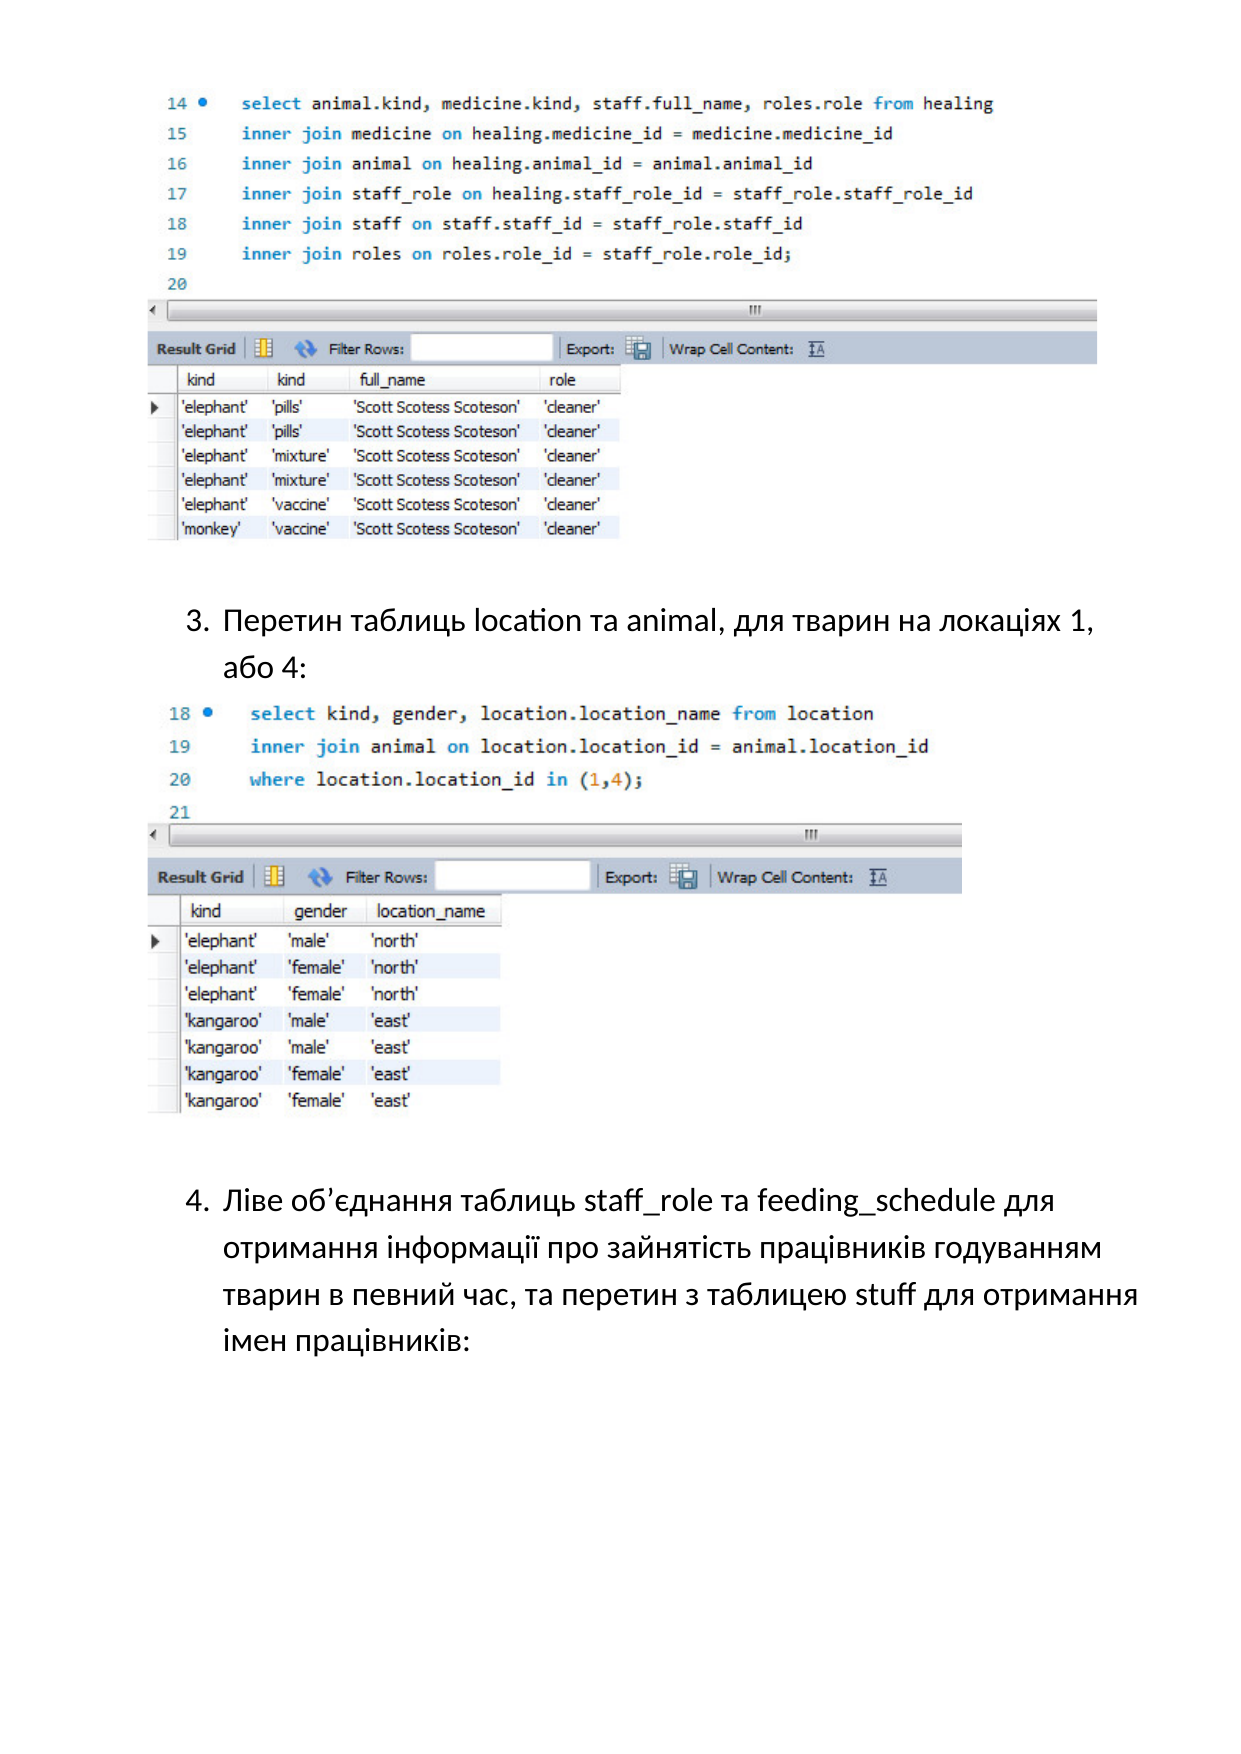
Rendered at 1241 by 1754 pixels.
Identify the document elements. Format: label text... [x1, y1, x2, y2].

list Перетин таблиць location та animal, для тварин на локаціях 1, або 4: [185, 599, 1152, 687]
picture [147, 88, 1098, 549]
list Ліве об’єднання таблиць staff_role та feeding_schedule для отримання інформації про зайнятість працівників годуванням тварин в певний час, та перетин з таблицею stuff для отримання імен працівників: [185, 1179, 1152, 1360]
picture [147, 692, 962, 1129]
